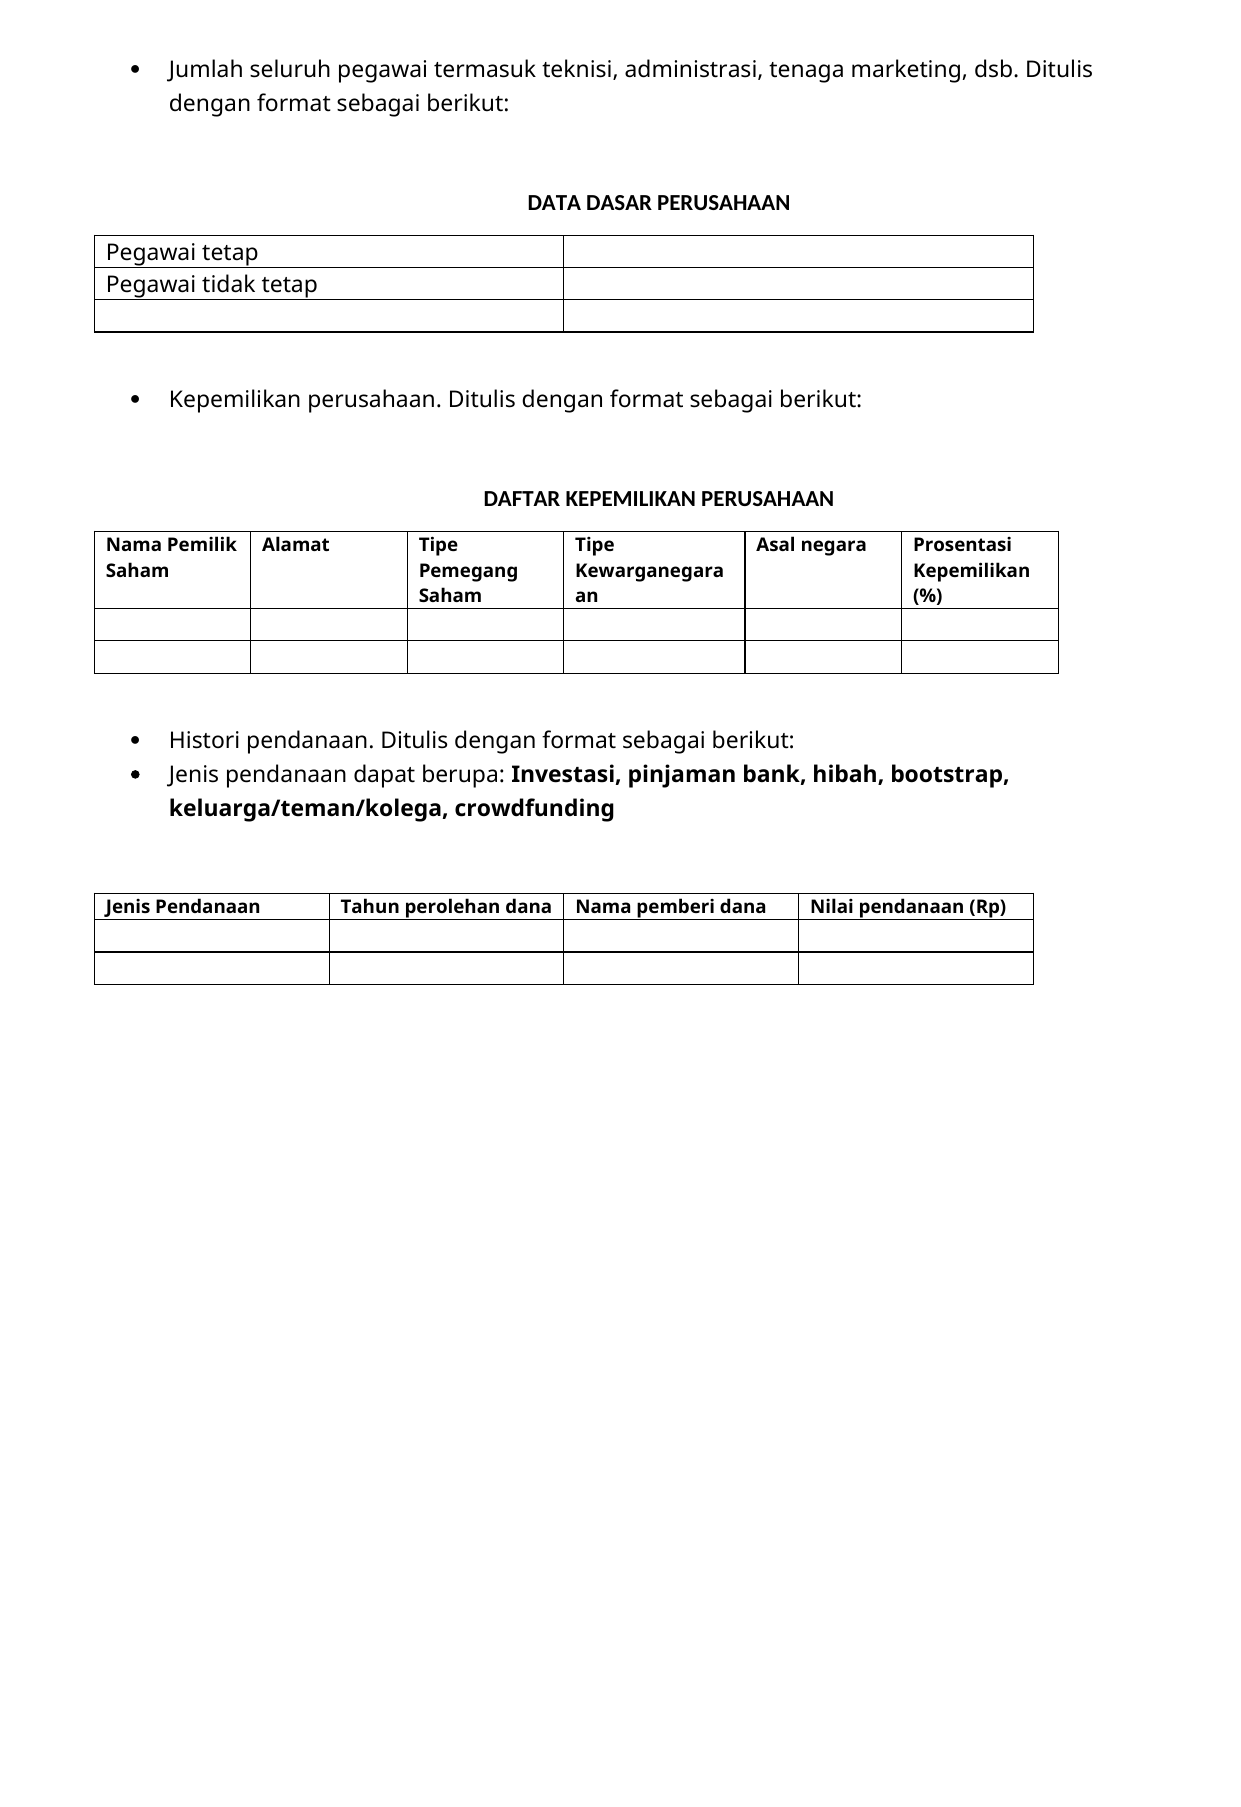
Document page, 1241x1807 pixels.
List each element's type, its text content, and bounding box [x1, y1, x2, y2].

table_header [564, 236, 1033, 267]
table_header Nama pemberi dana [564, 894, 798, 919]
table_cell [408, 609, 563, 640]
table_cell [330, 953, 563, 984]
table_cell [799, 920, 1033, 951]
table_header Prosentasi Kepemilikan (%) [902, 532, 1058, 608]
table_cell [799, 953, 1033, 984]
list Jenis pendanaan dapat berupa: Investasi, pinjaman bank, hibah, bootstrap, keluarga/teman/kolega, crowdfunding [131, 758, 1149, 823]
table_cell [564, 953, 798, 984]
table_cell [95, 609, 250, 640]
list Histori pendanaan. Ditulis dengan format sebagai berikut: [131, 724, 1149, 755]
table_header Alamat [251, 532, 407, 608]
table_cell [95, 300, 563, 331]
table_cell [95, 920, 329, 951]
table_cell [746, 609, 901, 640]
table_cell [95, 953, 329, 984]
table_cell [902, 641, 1058, 673]
table_header Nilai pendanaan (Rp) [799, 894, 1033, 919]
table_header Jenis Pendanaan [95, 894, 329, 919]
table_cell [902, 609, 1058, 640]
table_cell [564, 300, 1033, 331]
table_cell [251, 641, 407, 673]
table_cell [564, 268, 1033, 299]
table_cell [95, 641, 250, 673]
list DAFTAR KEPEMILIKAN PERUSAHAAN [169, 484, 1149, 512]
list DATA DASAR PERUSAHAAN [169, 188, 1149, 216]
table_header Nama Pemilik Saham [95, 532, 250, 608]
table_header Pegawai tetap [95, 236, 563, 267]
list Kepemilikan perusahaan. Ditulis dengan format sebagai berikut: [131, 383, 1149, 414]
table_cell [408, 641, 563, 673]
table_header Tahun perolehan dana [330, 894, 563, 919]
table_cell [330, 920, 563, 951]
table_cell Pegawai tidak tetap [95, 268, 563, 299]
table_header Tipe Pemegang Saham [408, 532, 563, 608]
list Jumlah seluruh pegawai termasuk teknisi, administrasi, tenaga marketing, dsb. Ditulis dengan format sebagai berikut: [131, 53, 1149, 118]
table_cell [564, 641, 744, 673]
table_cell [564, 609, 744, 640]
table_header Tipe Kewarganegaraan [564, 532, 744, 608]
table_header Asal negara [746, 532, 901, 608]
table_cell [564, 920, 798, 951]
table_cell [251, 609, 407, 640]
table_cell [746, 641, 901, 673]
